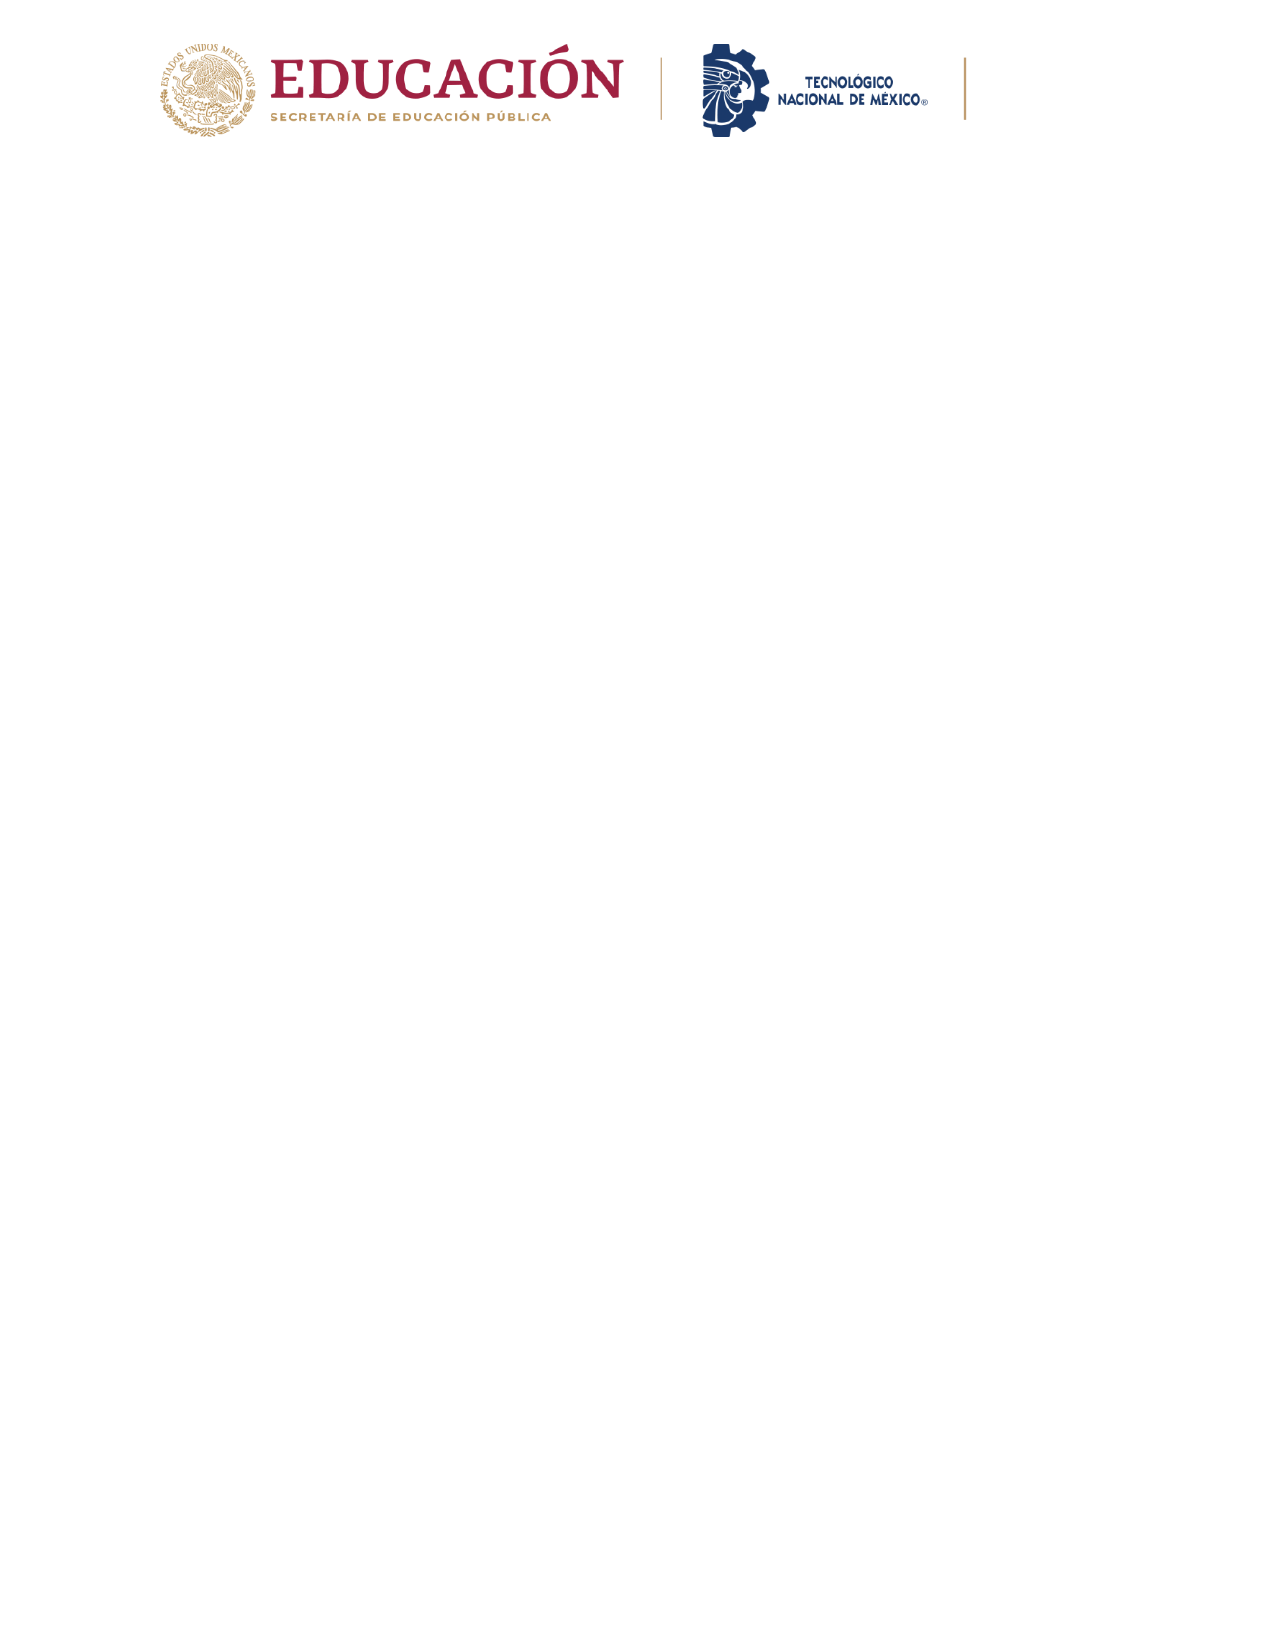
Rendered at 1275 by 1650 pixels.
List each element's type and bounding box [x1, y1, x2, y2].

picture [150, 44, 985, 137]
